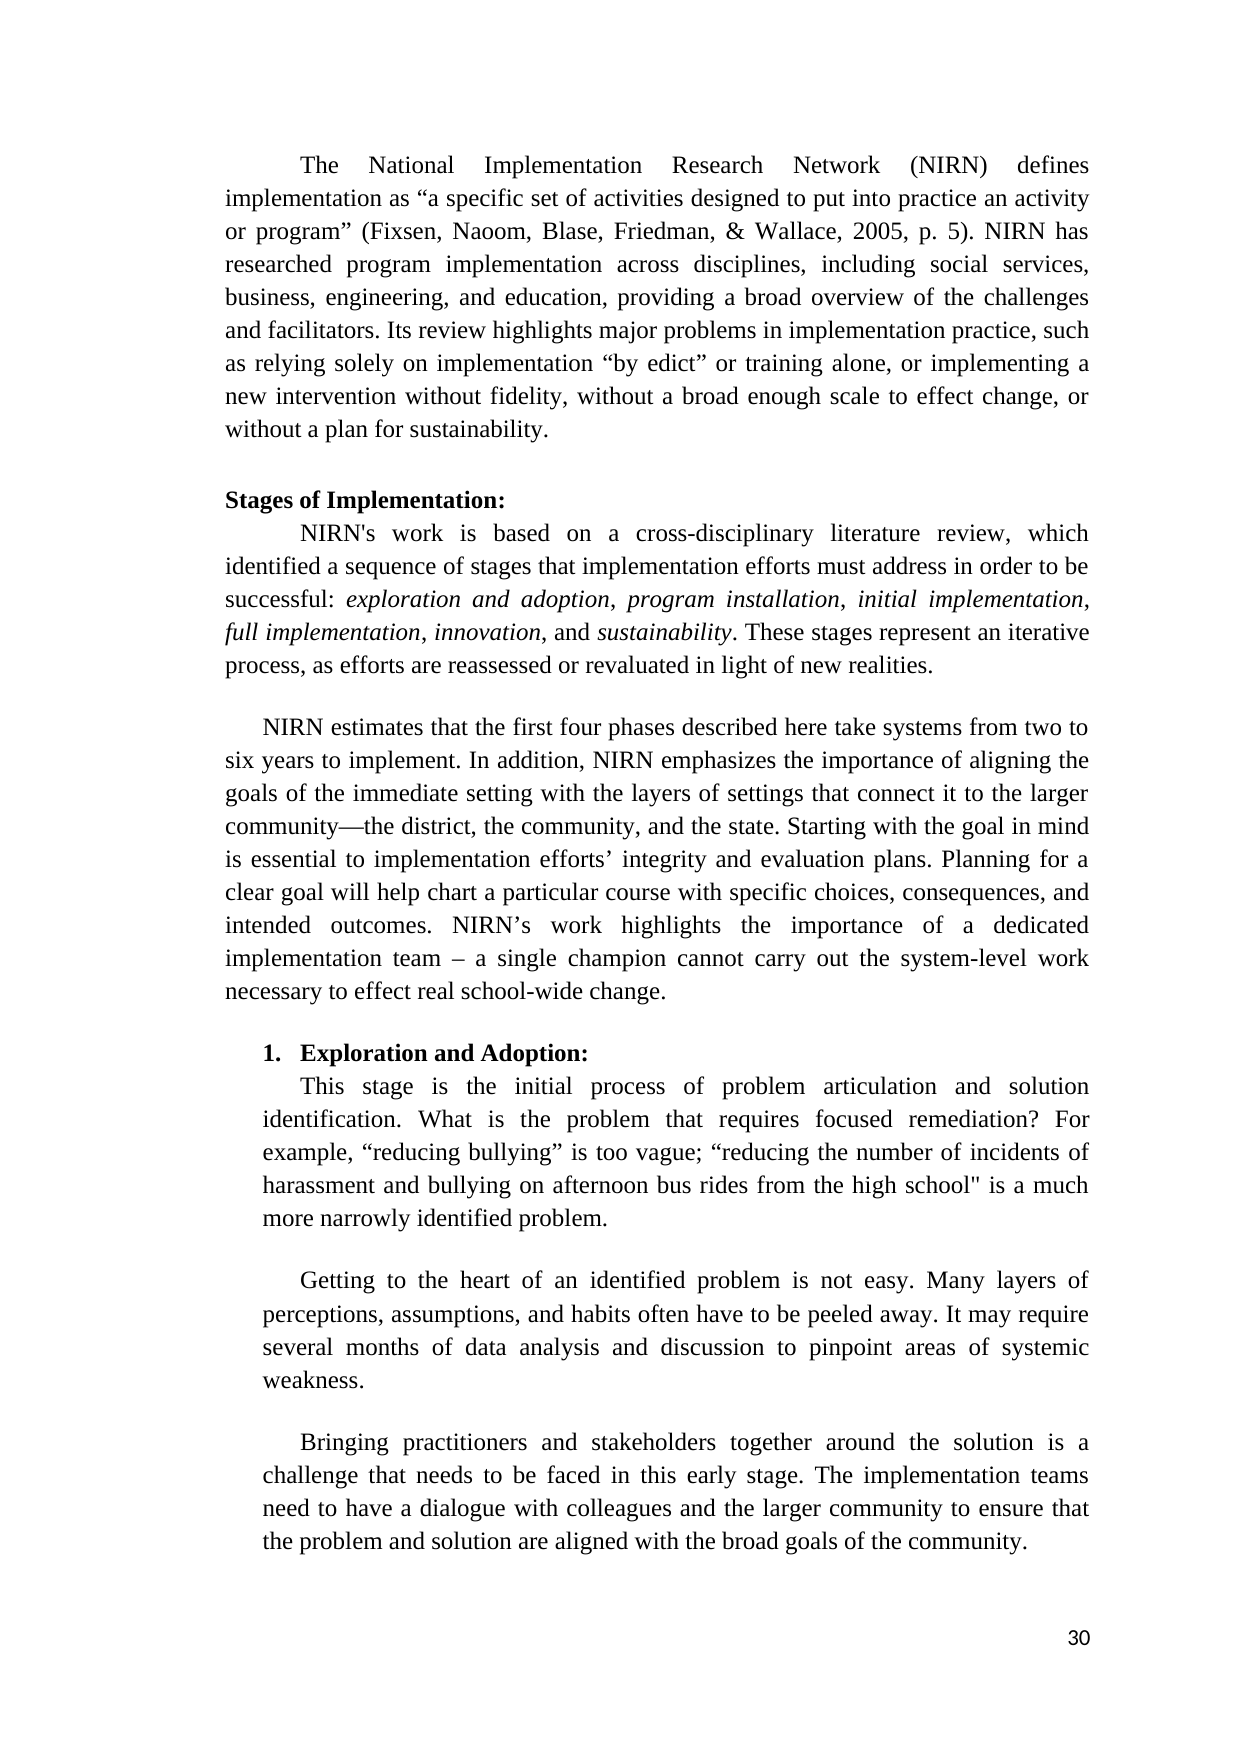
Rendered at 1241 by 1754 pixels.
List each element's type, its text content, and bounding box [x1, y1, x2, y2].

text NIRN estimates that the first four phases described here take systems from two to six years to implement. In addition, NIRN emphasizes the importance of aligning the goals of the immediate setting with the layers of settings that connect it to the larger community—the district, the community, and the state. Starting with the goal in mind is essential to implementation efforts’ integrity and evaluation plans. Planning for a clear goal will help chart a particular course with specific choices, consequences, and intended outcomes. NIRN’s work highlights the importance of a dedicated implementation team – a single champion cannot carry out the system-level work necessary to effect real school-wide change. [225, 712, 1090, 1005]
text This stage is the initial process of problem articulation and solution identification. What is the problem that requires focused remediation? For example, “reducing bullying” is too vague; “reducing the number of incidents of harassment and bullying on afternoon bus rides from the high school" is a much more narrowly identified problem. [262, 1071, 1090, 1232]
text Bringing practitioners and stakeholders together around the solution is a challenge that needs to be faced in this early stage. The implementation teams need to have a dialogue with colleagues and the larger community to ensure that the problem and solution are aligned with the broad goals of the community. [262, 1427, 1090, 1555]
text NIRN's work is based on a cross-disciplinary literature review, which identified a sequence of stages that implementation efforts must address in order to be successful: exploration and adoption, program installation, initial implementation, full implementation, innovation, and sustainability. These stages represent an iterative process, as efforts are reassessed or revaluated in light of new realities. [225, 518, 1090, 678]
subtitle Exploration and Adoption: [262, 1038, 1090, 1067]
text The National Implementation Research Network (NIRN) defines implementation as “a specific set of activities designed to put into practice an activity or program” (Fixsen, Naoom, Blase, Friedman, & Wallace, 2005, p. 5). NIRN has researched program implementation across disciplines, including social services, business, engineering, and education, providing a broad overview of the challenges and facilitators. Its review highlights major problems in implementation practice, such as relying solely on implementation “by edict” or training alone, or implementing a new intervention without fidelity, without a broad enough scale to effect change, or without a plan for sustainability. [225, 150, 1090, 443]
text Getting to the heart of an identified problem is not easy. Many layers of perceptions, assumptions, and habits often have to be peeled away. It may require several months of data analysis and discussion to pinpoint areas of systemic weakness. [262, 1266, 1090, 1393]
subtitle Stages of Implementation: [225, 485, 1090, 513]
